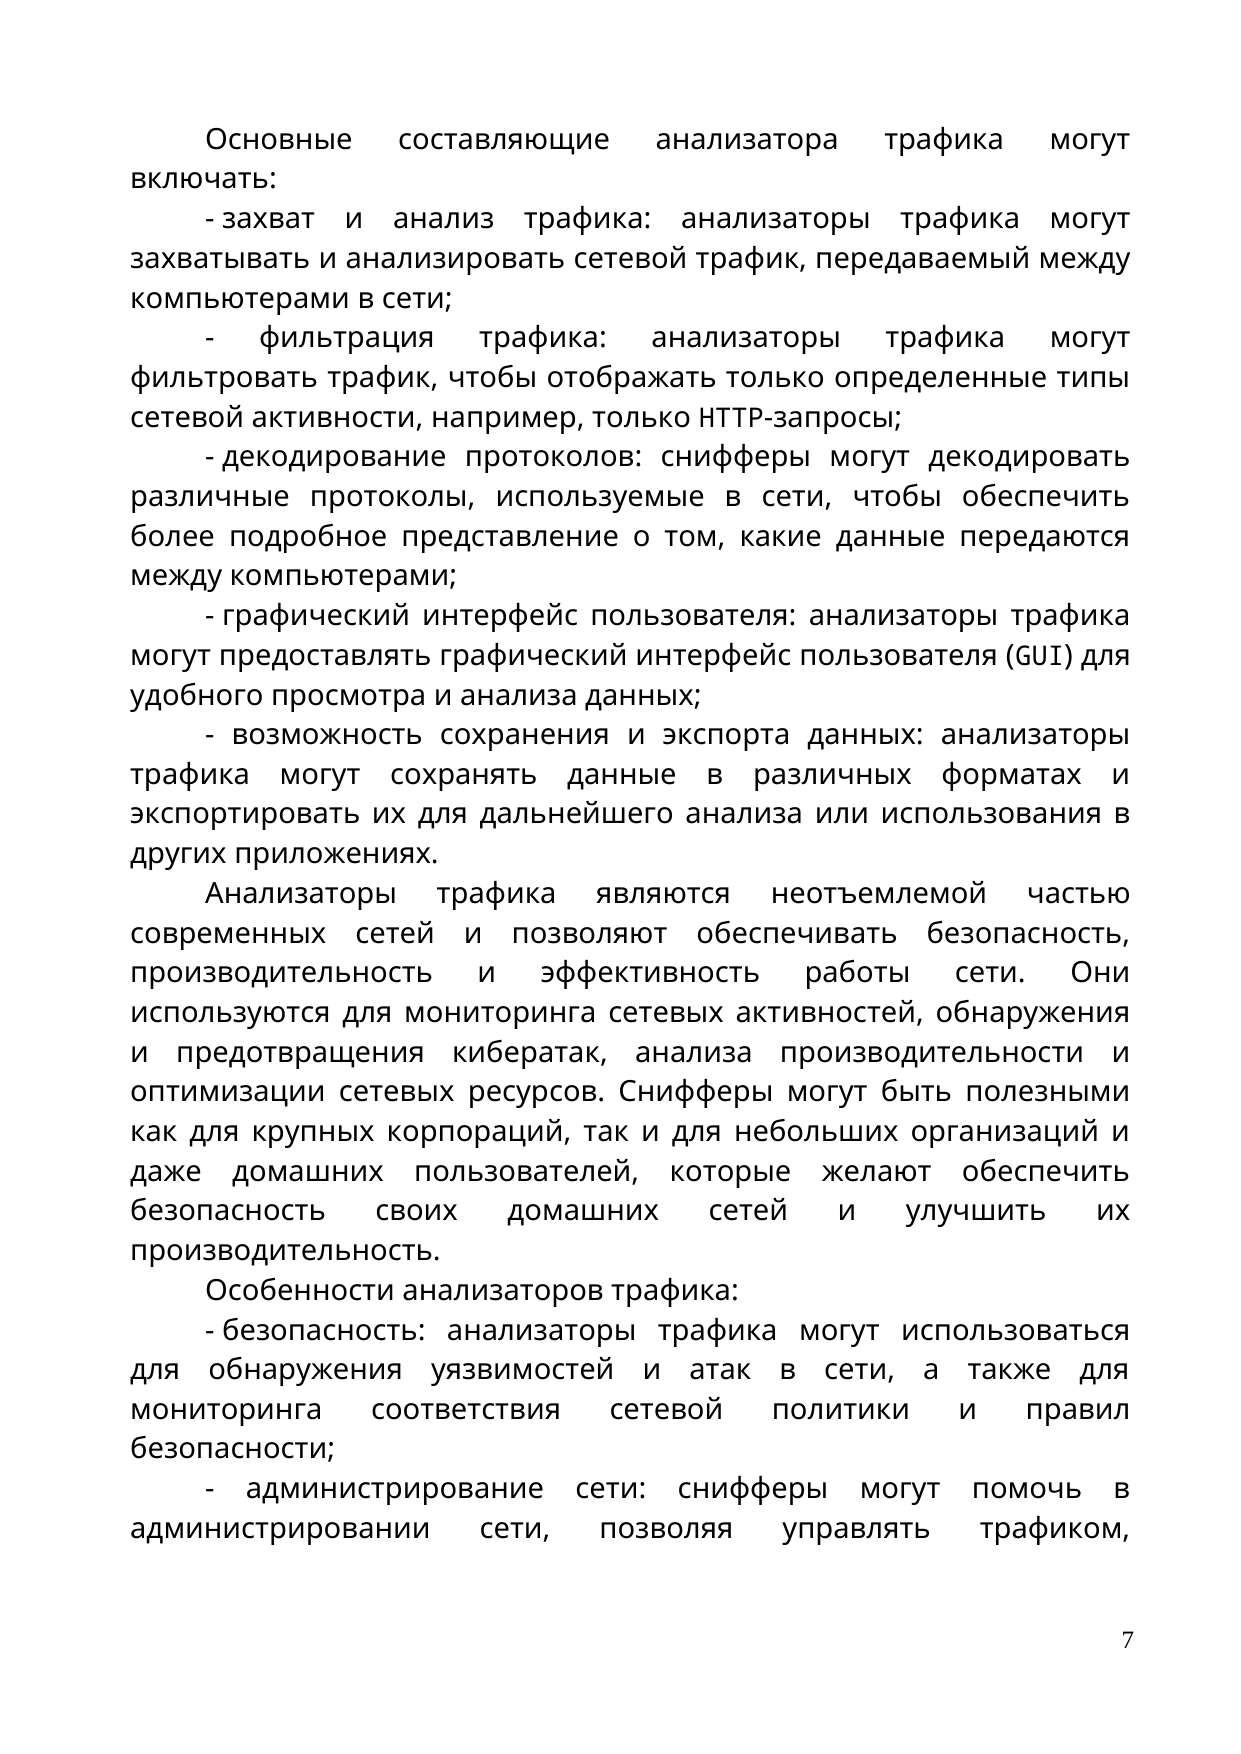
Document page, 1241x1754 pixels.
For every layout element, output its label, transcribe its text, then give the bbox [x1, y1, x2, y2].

text - возможность сохранения и экспорта данных: анализаторы трафика могут сохранять данные в различных форматах и экспортировать их для дальнейшего анализа или использования в других приложениях. [130, 713, 1131, 872]
text - фильтрация трафика: анализаторы трафика могут фильтровать трафик, чтобы отображать только определенные типы сетевой активности, например, только HTTP-запросы; [130, 317, 1131, 436]
text Основные составляющие анализатора трафика могут включать: [130, 118, 1131, 197]
text Особенности анализаторов трафика: [130, 1269, 1131, 1309]
text Анализаторы трафика являются неотъемлемой частью современных сетей и позволяют обеспечивать безопасность, производительность и эффективность работы сети. Они используются для мониторинга сетевых активностей, обнаружения и предотвращения кибератак, анализа производительности и оптимизации сетевых ресурсов. Снифферы могут быть полезными как для крупных корпораций, так и для небольших организаций и даже домашних пользователей, которые желают обеспечить безопасность своих домашних сетей и улучшить их производительность. [130, 872, 1131, 1269]
text - захват и анализ трафика: анализаторы трафика могут захватывать и анализировать сетевой трафик, передаваемый между компьютерами в сети; [130, 197, 1131, 317]
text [130, 1467, 1131, 1547]
text - безопасность: анализаторы трафика могут использоваться для обнаружения уязвимостей и атак в сети, а также для мониторинга соответствия сетевой политики и правил безопасности; [130, 1309, 1131, 1467]
text - графический интерфейс пользователя: анализаторы трафика могут предоставлять графический интерфейс пользователя (GUI) для удобного просмотра и анализа данных; [130, 594, 1131, 713]
text - декодирование протоколов: снифферы могут декодировать различные протоколы, используемые в сети, чтобы обеспечить более подробное представление о том, какие данные передаются между компьютерами; [130, 436, 1131, 594]
